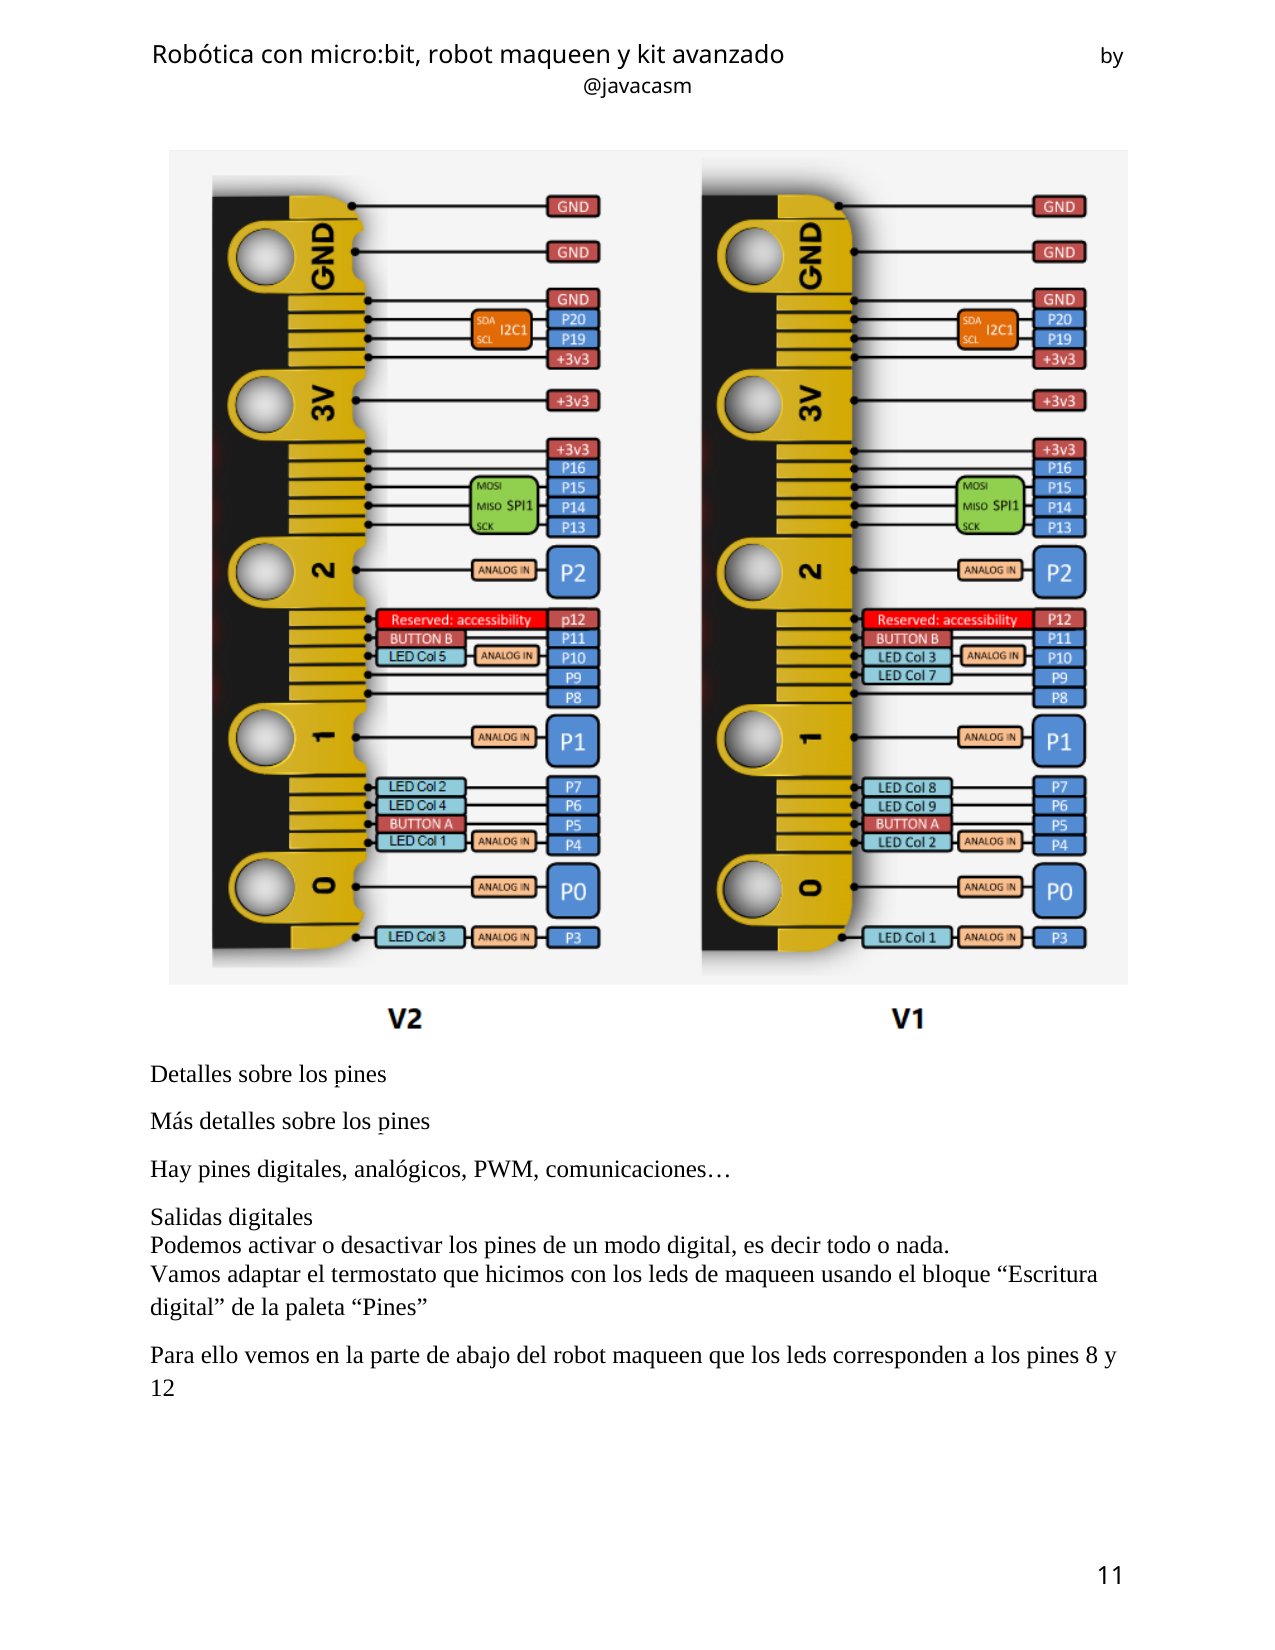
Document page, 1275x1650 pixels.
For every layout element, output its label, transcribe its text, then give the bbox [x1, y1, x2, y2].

text Detalles sobre los pines [150, 1059, 1125, 1087]
picture [168, 150, 1129, 1059]
text Para ello vemos en la parte de abajo del robot maqueen que los leds corresponden a los pines 8 y 12 [150, 1340, 1125, 1401]
text Vamos adaptar el termostato que hicimos con los leds de maqueen usando el bloque “Escritura digital” de la paleta “Pines” [150, 1259, 1125, 1321]
text Hay pines digitales, analógicos, PWM, comunicaciones… [150, 1154, 1125, 1183]
text Más detalles sobre los pines [150, 1106, 1125, 1135]
